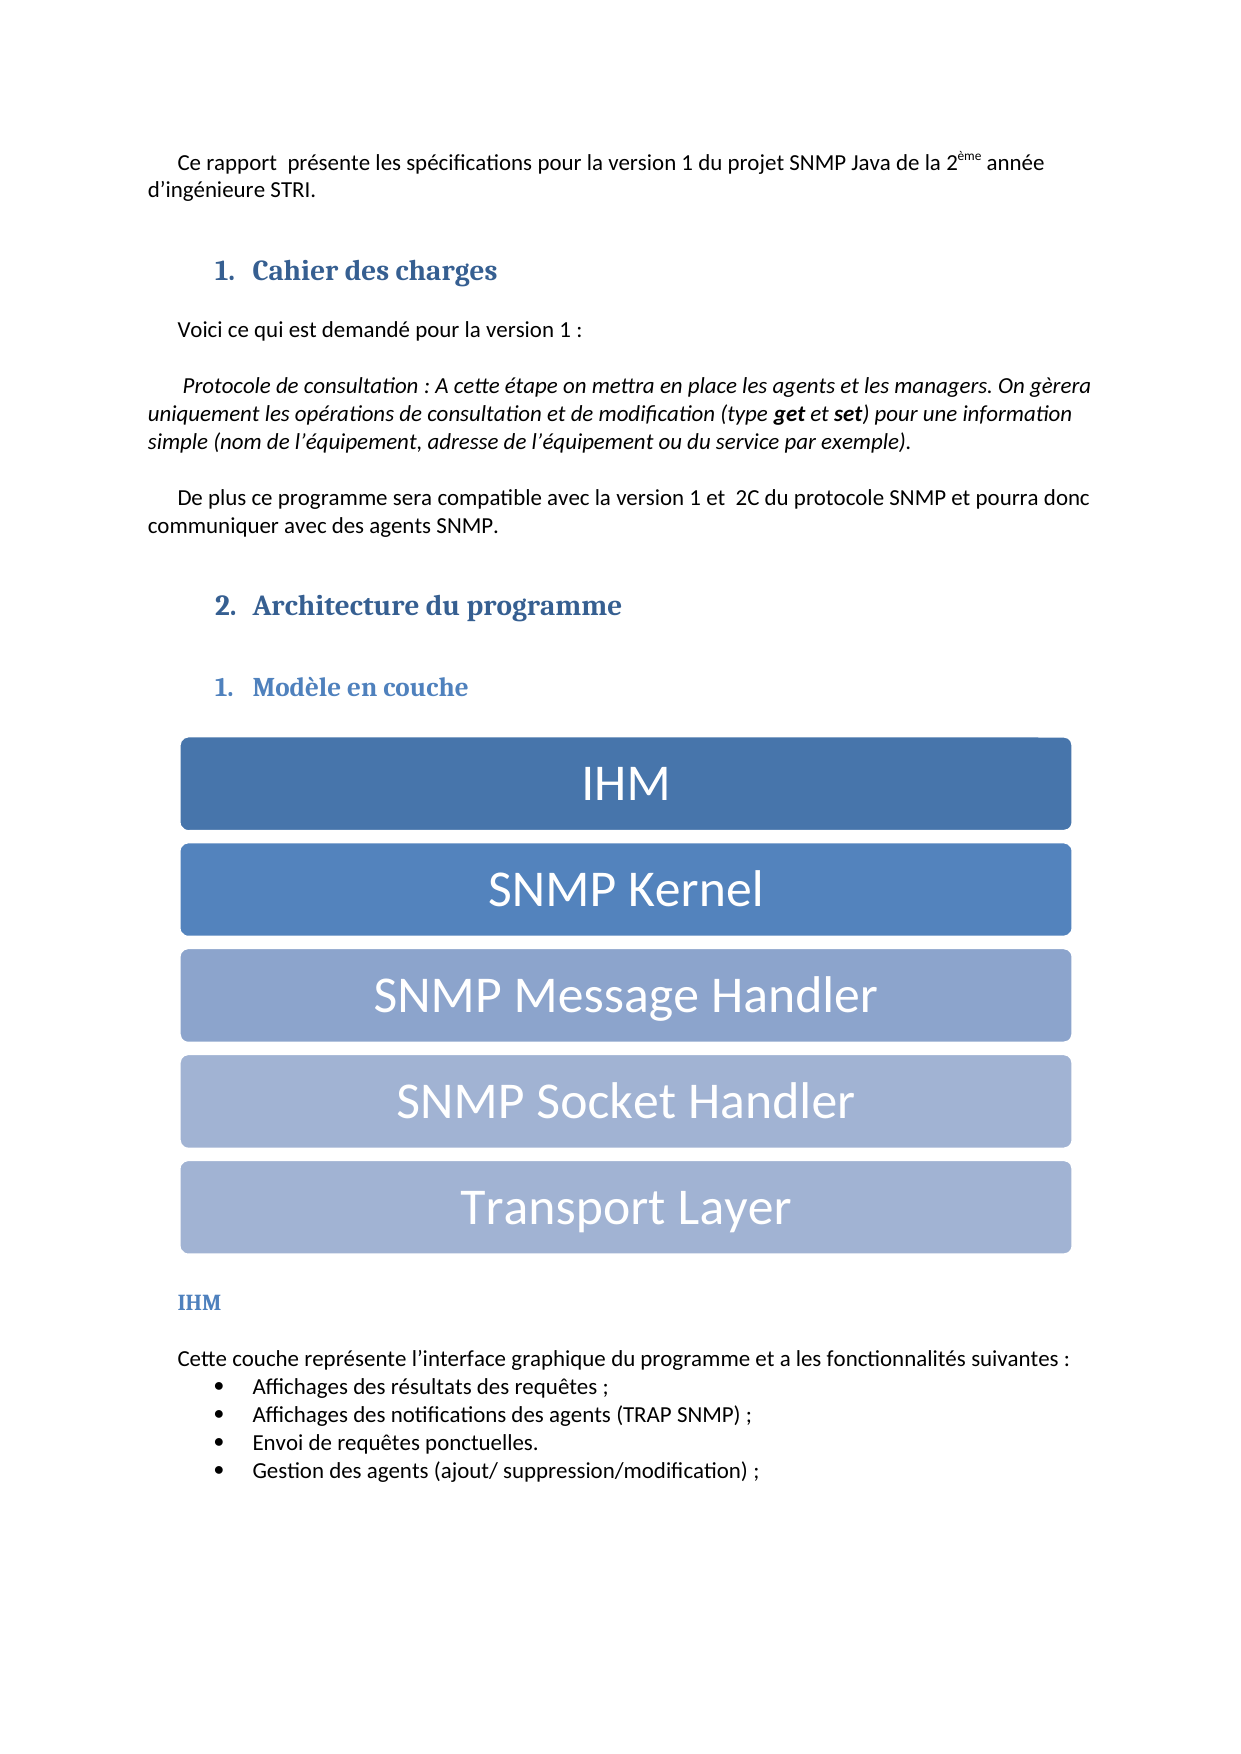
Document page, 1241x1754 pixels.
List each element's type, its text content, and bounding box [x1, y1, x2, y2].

list Affichages des résultats des requêtes ; [215, 1372, 1093, 1400]
text Protocole de consultation : A cette étape on mettra en place les agents et les managers. On gèrera uniquement les opérations de consultation et de modification (type get et set) pour une information simple (nom de l’équipement, adresse de l’équipement ou du service par exemple). [148, 371, 1093, 455]
list Envoi de requêtes ponctuelles. [215, 1428, 1093, 1456]
subtitle Architecture du programme [215, 589, 1093, 623]
text Ce rapport présente les spécifications pour la version 1 du projet SNMP Java de la 2ème année d’ingénieure STRI. [148, 148, 1093, 204]
subtitle Modèle en couche [215, 672, 1093, 703]
subtitle IHM [148, 1289, 1093, 1316]
text Cette couche représente l’interface graphique du programme et a les fonctionnalités suivantes : [148, 1344, 1093, 1372]
list Affichages des notifications des agents (TRAP SNMP) ; [215, 1400, 1093, 1428]
subtitle Cahier des charges [215, 254, 1093, 287]
text De plus ce programme sera compatible avec la version 1 et 2C du protocole SNMP et pourra donc communiquer avec des agents SNMP. [148, 483, 1093, 539]
text Voici ce qui est demandé pour la version 1 : [148, 315, 1093, 343]
list Gestion des agents (ajout/ suppression/modification) ; [215, 1456, 1093, 1484]
